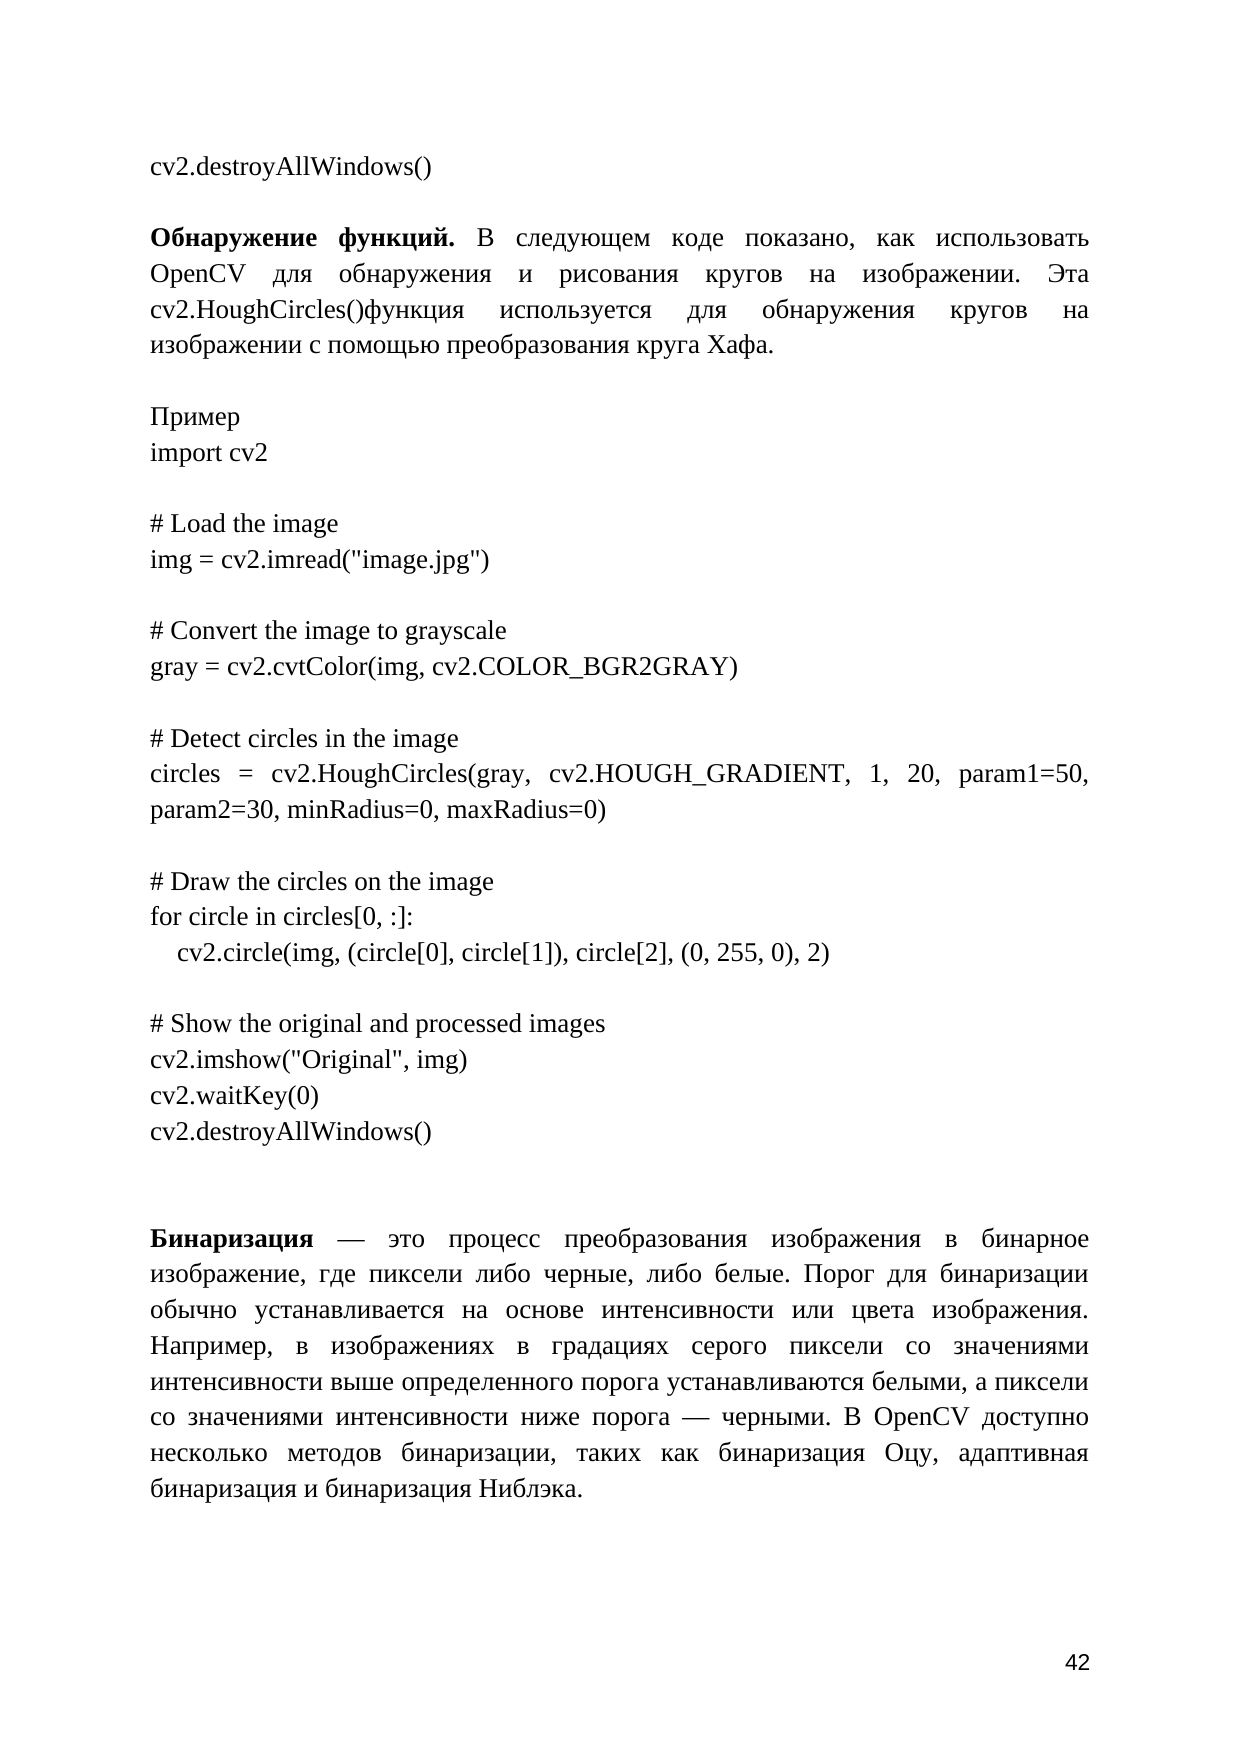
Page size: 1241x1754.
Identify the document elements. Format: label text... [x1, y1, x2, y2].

text cv2.destroyAllWindows() [150, 1115, 1090, 1146]
text cv2.destroyAllWindows() [150, 150, 1090, 181]
text # Show the original and processed images [150, 1007, 1090, 1039]
text circles = cv2.HoughCircles(gray, cv2.HOUGH_GRADIENT, 1, 20, param1=50, param2=30, minRadius=0, maxRadius=0) [150, 757, 1090, 824]
text gray = cv2.cvtColor(img, cv2.COLOR_BGR2GRAY) [150, 650, 1090, 681]
text # Draw the circles on the image [150, 864, 1090, 896]
text Пример [150, 400, 1090, 431]
text # Convert the image to grayscale [150, 614, 1090, 646]
text import cv2 [150, 436, 1090, 467]
text Обнаружение функций. В следующем коде показано, как использовать OpenCV для обнаружения и рисования кругов на изображении. Эта cv2.HoughCircles()функция используется для обнаружения кругов на изображении с помощью преобразования круга Хафа. [150, 221, 1090, 360]
text for circle in circles[0, :]: [150, 900, 1090, 931]
text cv2.imshow("Original", img) [150, 1043, 1090, 1074]
text # Load the image [150, 507, 1090, 538]
text img = cv2.imread("image.jpg") [150, 543, 1090, 574]
text cv2.circle(img, (circle[0], circle[1]), circle[2], (0, 255, 0), 2) [150, 936, 1090, 967]
text cv2.waitKey(0) [150, 1079, 1090, 1110]
text Бинаризация — это процесс преобразования изображения в бинарное изображение, где пиксели либо черные, либо белые. Порог для бинаризации обычно устанавливается на основе интенсивности или цвета изображения. Например, в изображениях в градациях серого пиксели со значениями интенсивности выше определенного порога устанавливаются белыми, а пиксели со значениями интенсивности ниже порога — черными. В OpenCV доступно несколько методов бинаризации, таких как бинаризация Оцу, адаптивная бинаризация и бинаризация Ниблэка. [150, 1222, 1090, 1503]
text # Detect circles in the image [150, 722, 1090, 753]
